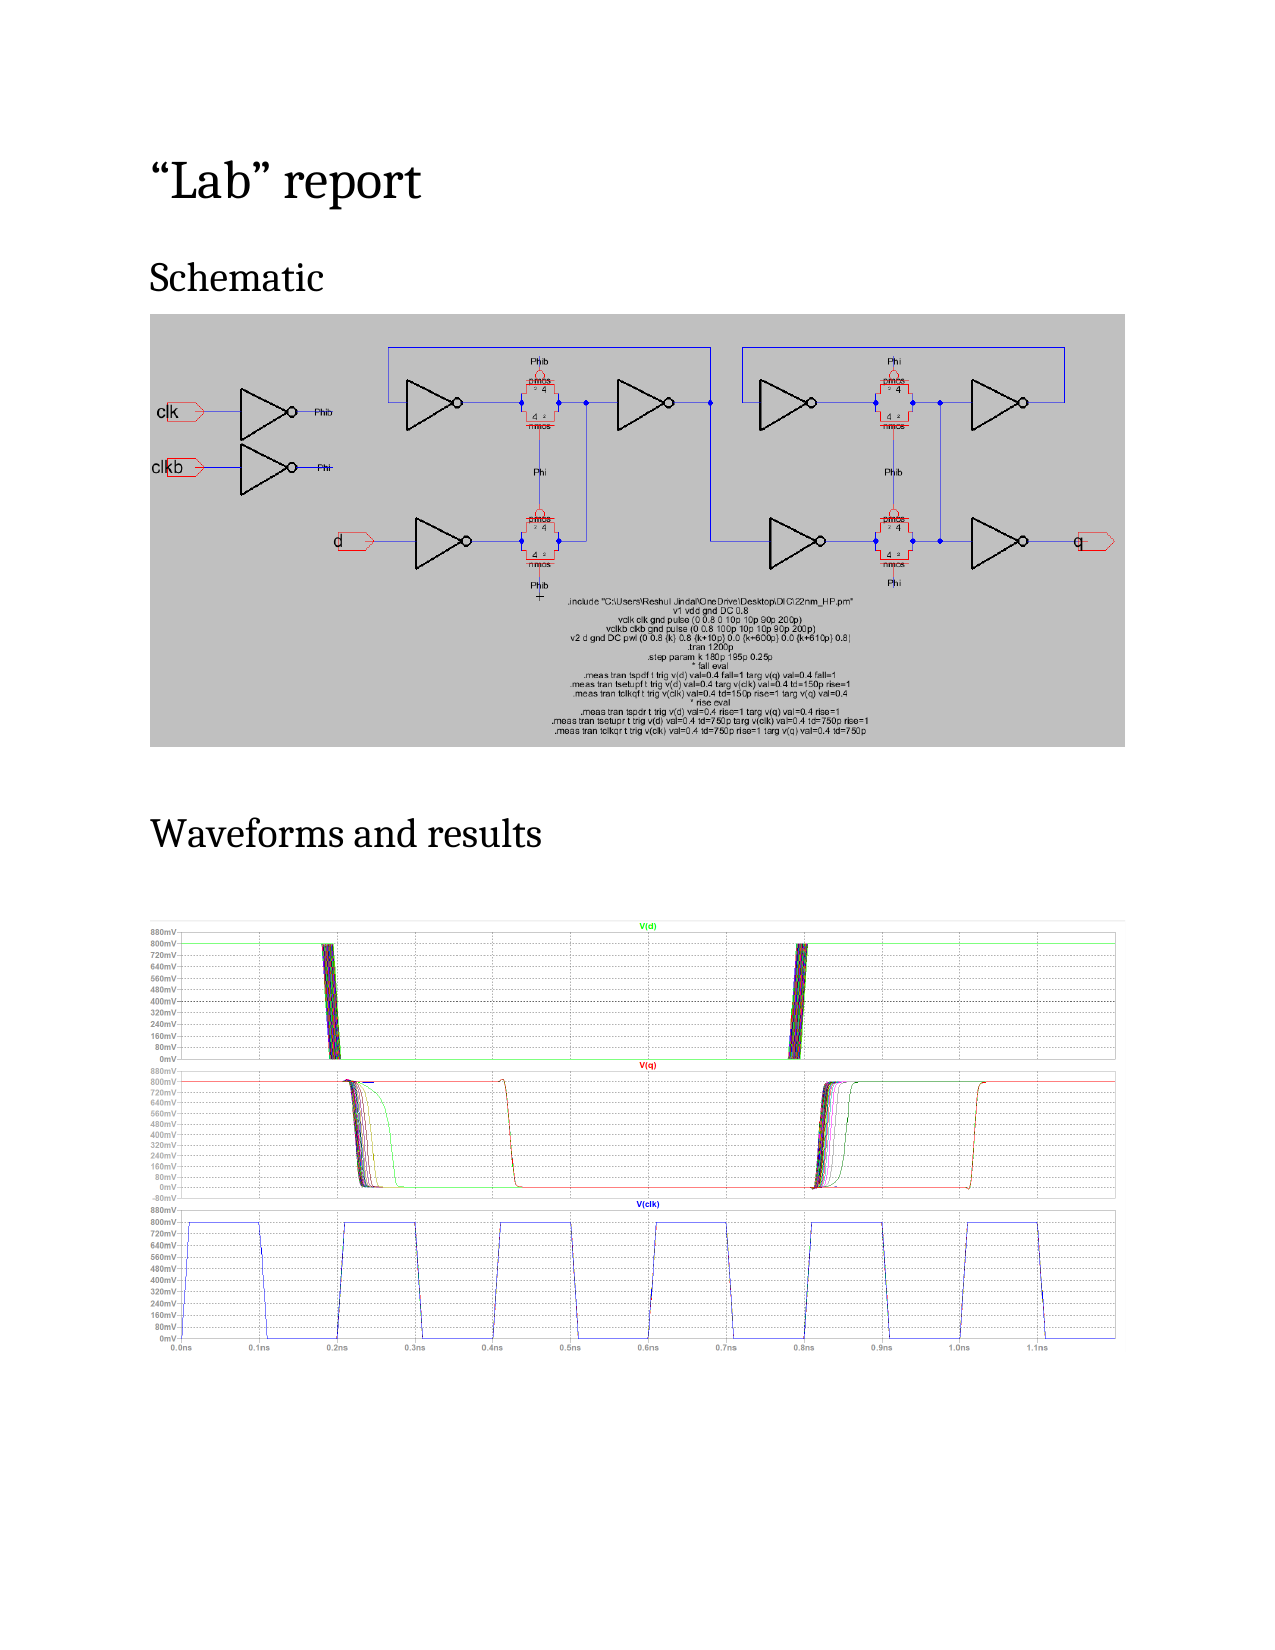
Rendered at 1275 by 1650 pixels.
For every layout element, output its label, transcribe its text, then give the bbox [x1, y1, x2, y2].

title “Lab” report [150, 150, 1125, 212]
text Waveforms and results [150, 810, 1125, 858]
subtitle Schematic [150, 254, 1125, 302]
picture [150, 920, 1125, 1352]
picture [150, 314, 1125, 747]
